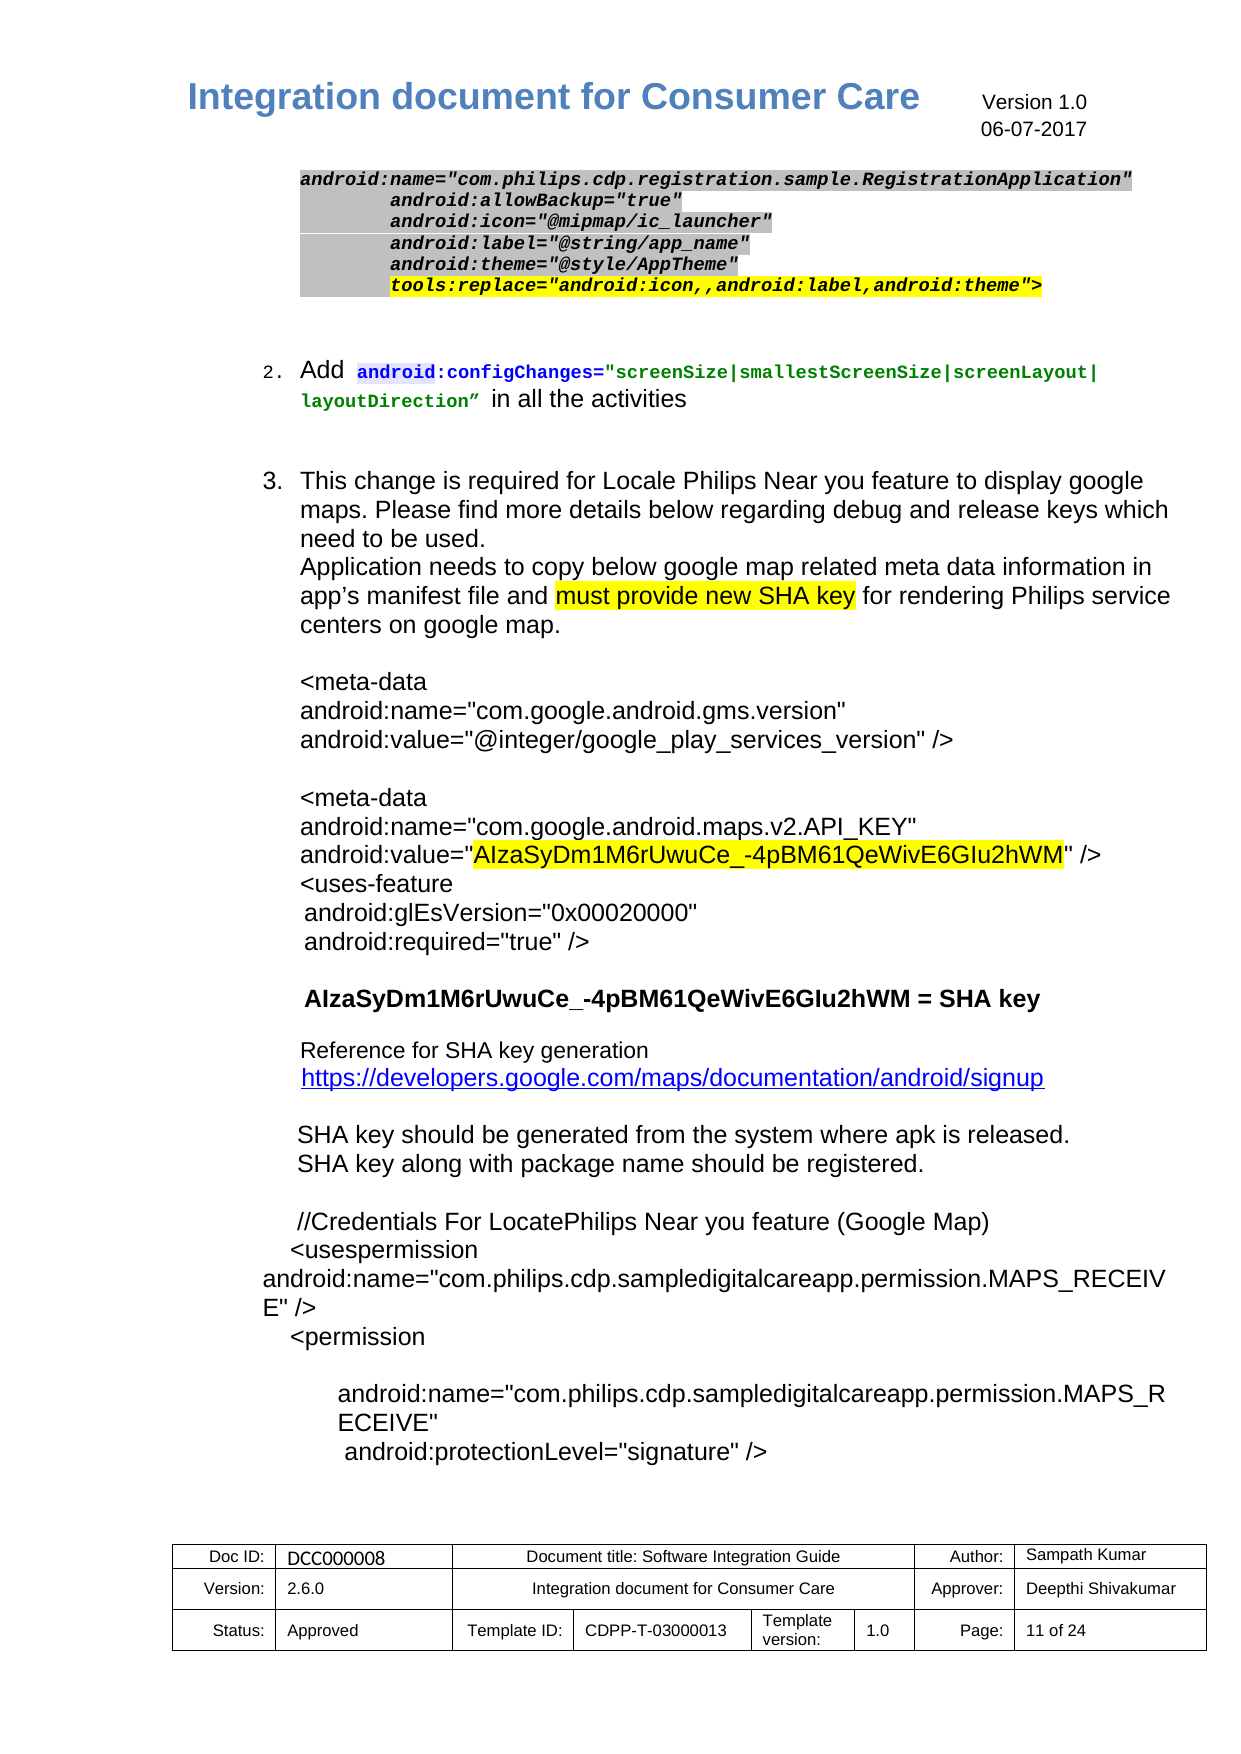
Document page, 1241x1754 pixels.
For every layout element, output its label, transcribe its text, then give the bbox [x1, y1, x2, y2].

text Reference for SHA key generation [300, 1037, 1182, 1063]
list <meta-data [262, 667, 1182, 696]
text android:required="true" /> [225, 926, 1182, 955]
text <uses-feature [262, 869, 1182, 898]
text android:name="com.philips.cdp.sampledigitalcareapp.permission.MAPS_RECEIVE" [337, 1351, 1182, 1437]
list Application needs to copy below google map related meta data information in app’s manifest file and must provide new SHA key for rendering Philips service centers on google map. [300, 552, 1182, 638]
text SHA key along with package name should be registered. [187, 1149, 1182, 1178]
text <meta-data android:name="com.google.android.maps.v2.API_KEY" android:value="AIzaSyDm1M6rUwuCe_-4pBM61QeWivE6GIu2hWM" /> [300, 783, 1182, 869]
list android:value="@integer/google_play_services_version" /> [262, 725, 1182, 753]
list Add android:configChanges="screenSize|smallestScreenSize|screenLayout|layoutDirection” in all the activities [262, 355, 1182, 413]
text android:glEsVersion="0x00020000" [225, 898, 1182, 926]
text <usespermission android:name="com.philips.cdp.sampledigitalcareapp.permission.MAPS_RECEIV E" /> [262, 1236, 1182, 1322]
text SHA key should be generated from the system where apk is released. [187, 1121, 1182, 1149]
list This change is required for Locale Philips Near you feature to display google maps. Please find more details below regarding debug and release keys which need to be used. [262, 466, 1182, 552]
text https://developers.google.com/maps/documentation/android/signup [187, 1063, 1182, 1092]
list android:name="com.google.android.gms.version" [262, 696, 1182, 725]
text //Credentials For LocatePhilips Near you feature (Google Map) [262, 1207, 1182, 1236]
text <permission [187, 1322, 1182, 1351]
text android:protectionLevel="signature" /> [262, 1437, 1182, 1466]
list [300, 170, 1182, 297]
text AIzaSyDm1M6rUwuCe_-4pBM61QeWivE6GIu2hWM = SHA key [225, 984, 1182, 1013]
